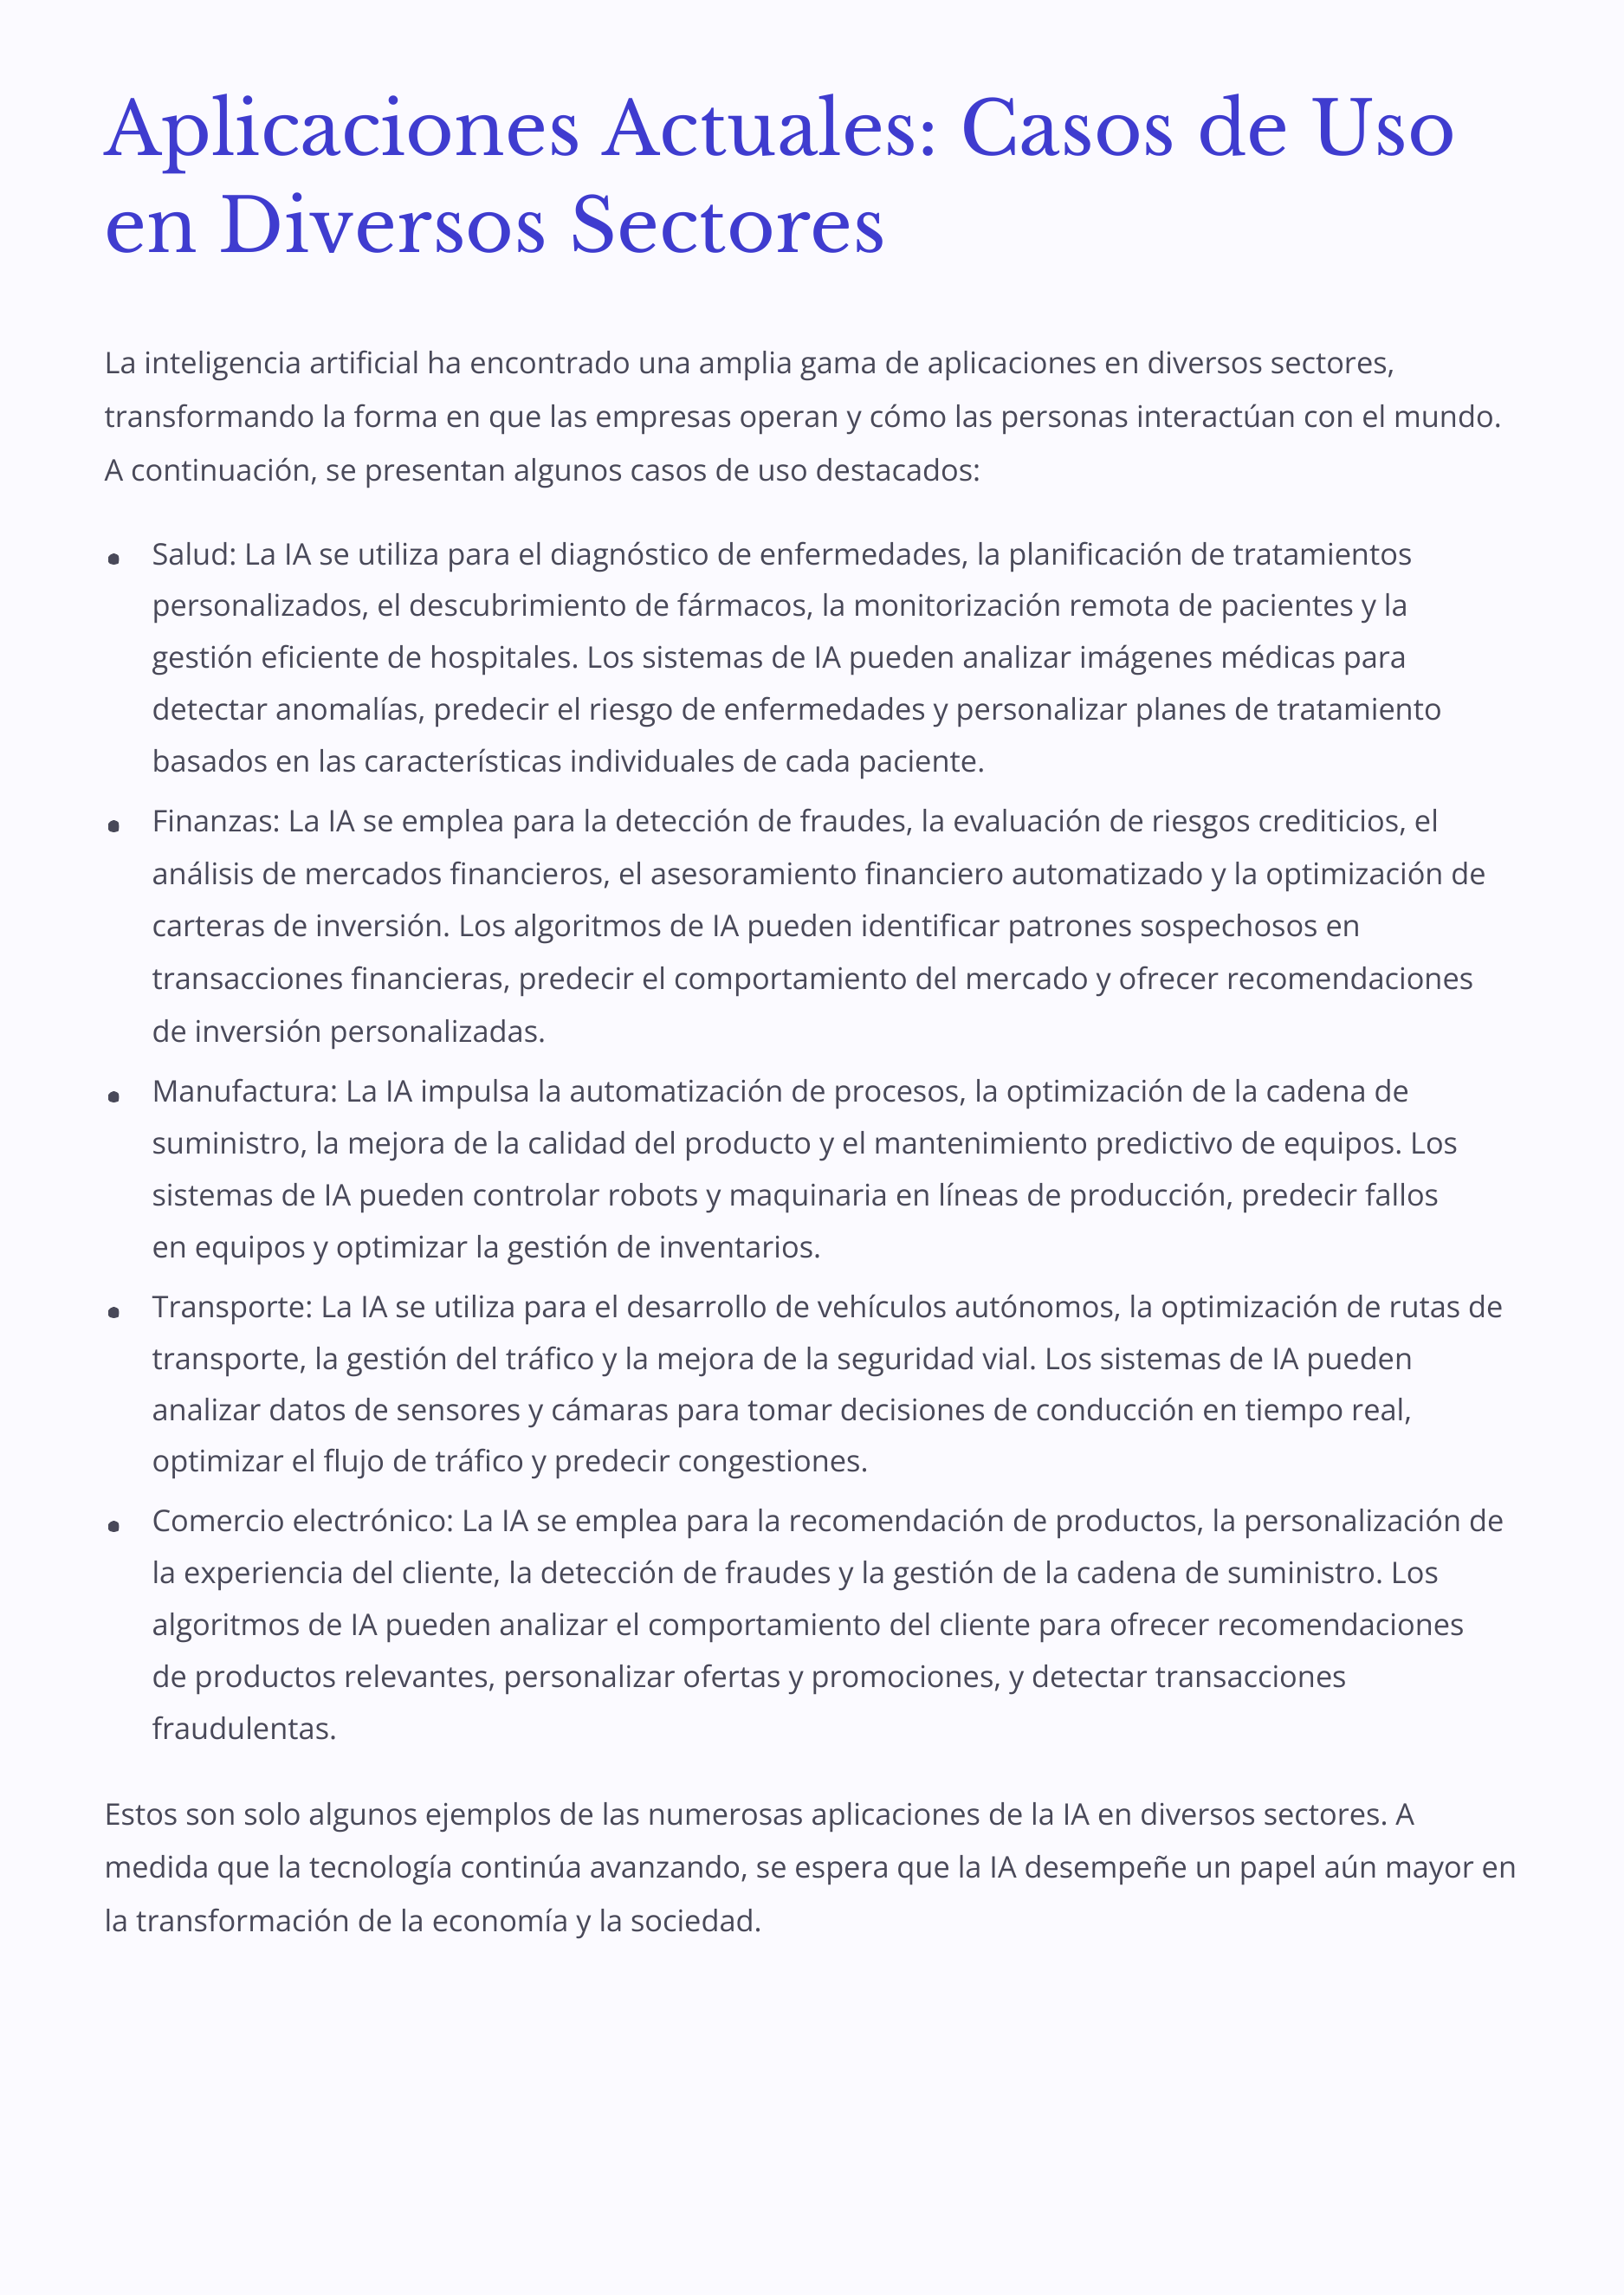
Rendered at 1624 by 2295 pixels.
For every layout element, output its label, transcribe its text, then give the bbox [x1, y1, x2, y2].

subtitle Aplicaciones Actuales: Casos de Uso en Diversos Sectores [104, 84, 1506, 272]
text Estos son solo algunos ejemplos de las numerosas aplicaciones de la IA en diversos sectores. A medida que la tecnología continúa avanzando, se espera que la IA desempeñe un papel aún mayor en la transformación de la economía y la sociedad. [104, 1794, 1518, 1940]
text Finanzas: La IA se emplea para la detección de fraudes, la evaluación de riesgos crediticios, el análisis de mercados financieros, el asesoramiento financiero automatizado y la optimización de carteras de inversión. Los algoritmos de IA pueden identificar patrones sospechosos en transacciones financieras, predecir el comportamiento del mercado y ofrecer recomendaciones de inversión personalizadas. [108, 800, 1506, 1051]
text Salud: La IA se utiliza para el diagnóstico de enfermedades, la planificación de tratamientos personalizados, el descubrimiento de fármacos, la monitorización remota de pacientes y la gestión eficiente de hospitales. Los sistemas de IA pueden analizar imágenes médicas para detectar anomalías, predecir el riesgo de enfermedades y personalizar planes de tratamiento basados en las características individuales de cada paciente. [108, 533, 1517, 780]
picture [108, 1521, 120, 1532]
text Manufactura: La IA impulsa la automatización de procesos, la optimización de la cadena de suministro, la mejora de la calidad del producto y el mantenimiento predictivo de equipos. Los sistemas de IA pueden controlar robots y maquinaria en líneas de producción, predecir fallos en equipos y optimizar la gestión de inventarios. [108, 1070, 1480, 1266]
picture [108, 820, 120, 832]
text Transporte: La IA se utiliza para el desarrollo de vehículos autónomos, la optimización de rutas de transporte, la gestión del tráfico y la mejora de la seguridad vial. Los sistemas de IA pueden analizar datos de sensores y cámaras para tomar decisiones de conducción en tiempo real, optimizar el flujo de tráfico y predecir congestiones. [108, 1286, 1517, 1481]
text La inteligencia artificial ha encontrado una amplia gama de aplicaciones en diversos sectores, transformando la forma en que las empresas operan y cómo las personas interactúan con el mundo. A continuación, se presentan algunos casos de uso destacados: [104, 341, 1506, 490]
picture [108, 1307, 120, 1318]
picture [108, 553, 120, 565]
text Comercio electrónico: La IA se emplea para la recomendación de productos, la personalización de la experiencia del cliente, la detección de fraudes y la gestión de la cadena de suministro. Los algoritmos de IA pueden analizar el comportamiento del cliente para ofrecer recomendaciones de productos relevantes, personalizar ofertas y promociones, y detectar transacciones fraudulentas. [108, 1500, 1506, 1748]
picture [108, 1091, 120, 1102]
